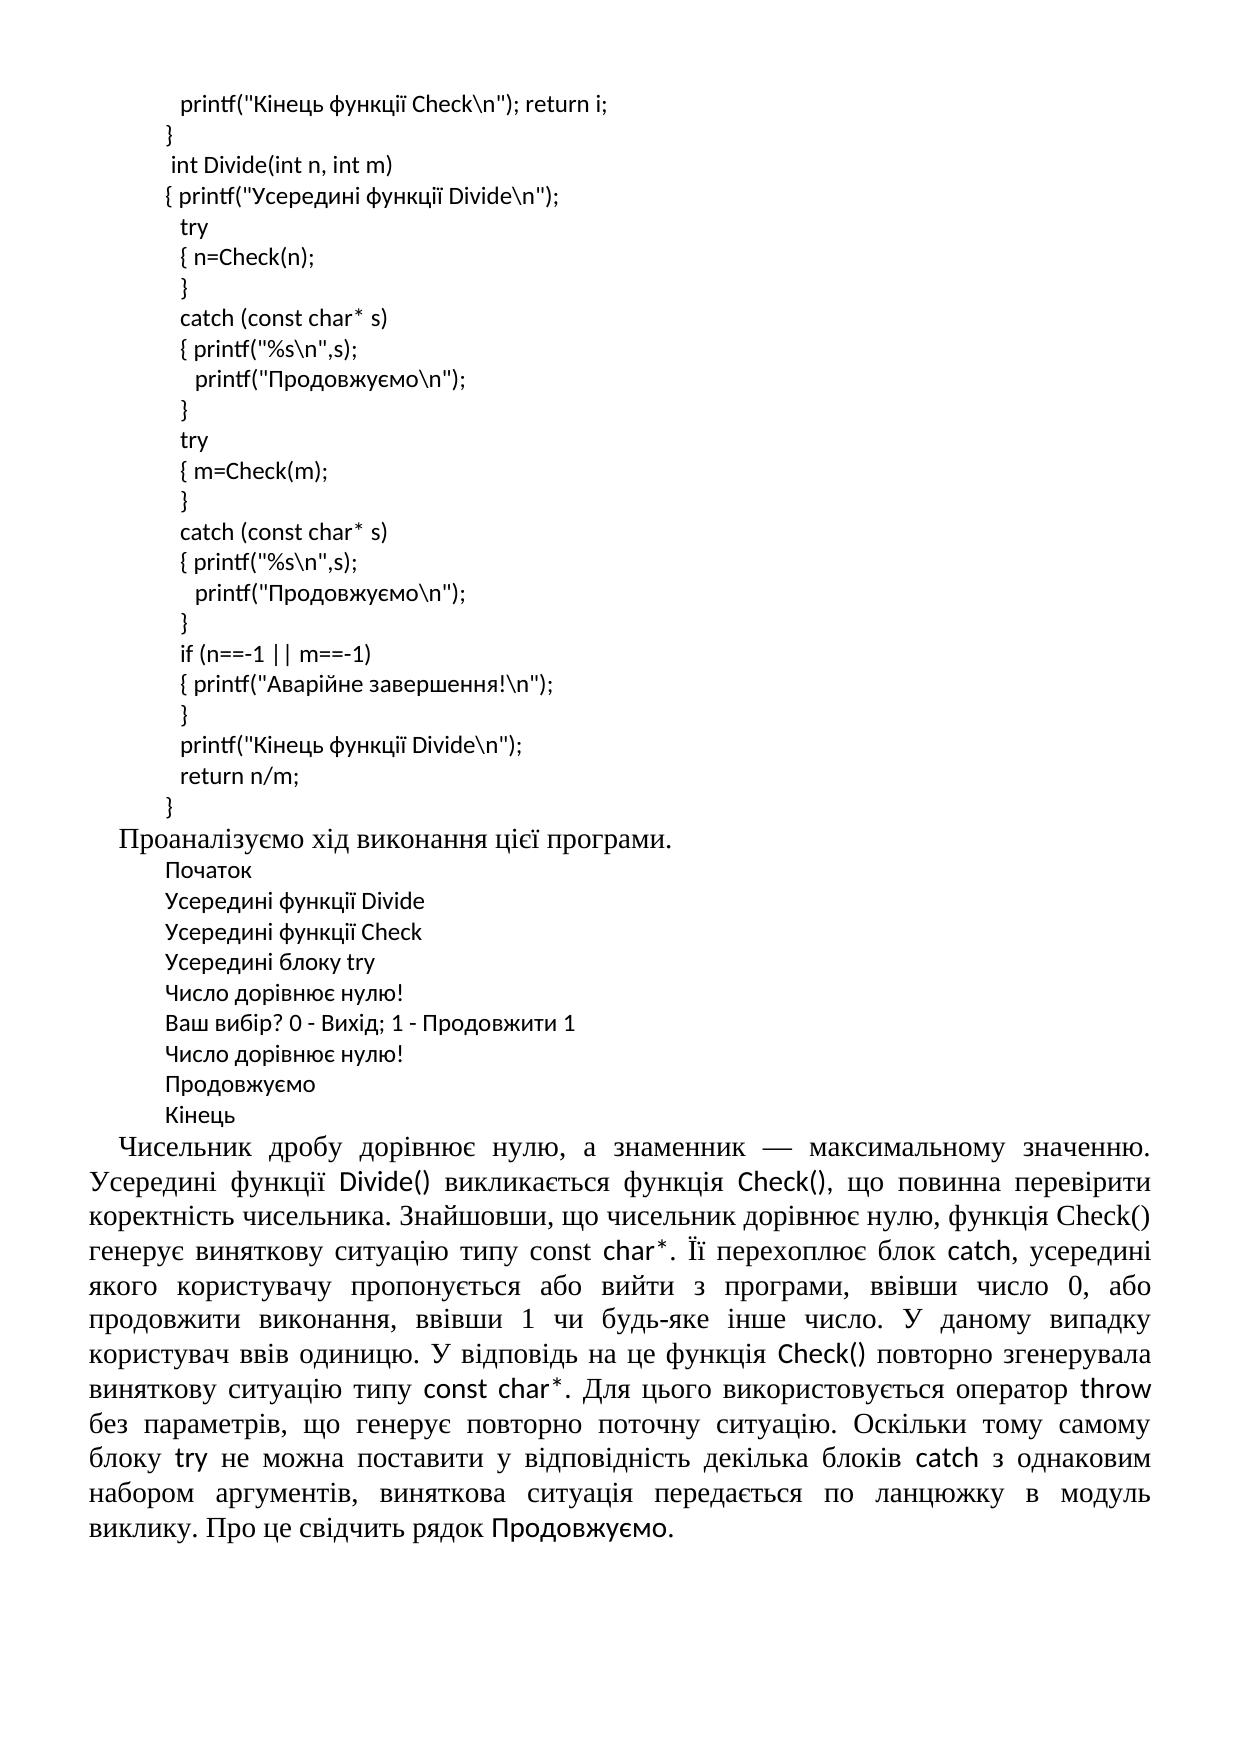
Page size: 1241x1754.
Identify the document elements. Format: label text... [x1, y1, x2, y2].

text if (n==-1 || m==-1) [177, 638, 1152, 668]
text Число дорівнює нулю! [162, 977, 1152, 1007]
text } [162, 791, 1152, 821]
text return n/m; [177, 760, 1152, 791]
text try [177, 211, 1152, 241]
text } [177, 272, 1152, 302]
text { printf("Аварійне завершення!\n"); [177, 668, 1152, 699]
text Усередині функції Check [162, 916, 1152, 946]
text Ваш вибір? 0 - Вихід; 1 - Продовжити 1 [162, 1007, 1152, 1038]
text { printf("Усередині функції Divide\n"); [162, 180, 1152, 211]
text } [177, 394, 1152, 424]
text printf("Кінець функції Divide\n"); [177, 729, 1152, 760]
text try [177, 424, 1152, 455]
text } [162, 119, 1152, 150]
text printf("Продовжуємо\n"); [192, 363, 1152, 394]
text catch (const char* s) [177, 302, 1152, 333]
text { printf("%s\n",s); [177, 546, 1152, 577]
text Усередині блоку try [162, 946, 1152, 977]
text int Divide(int n, int m) [162, 150, 1152, 180]
text catch (const char* s) [177, 516, 1152, 546]
text { printf("%s\n",s); [177, 333, 1152, 363]
text Продовжуємо [162, 1068, 1152, 1099]
text } [177, 485, 1152, 516]
text { n=Check(n); [177, 241, 1152, 272]
text Число дорівнює нулю! [162, 1038, 1152, 1068]
text } [177, 699, 1152, 729]
text } [177, 607, 1152, 638]
text Чисельник дробу дорівнює нулю, а знаменник — максимальному значенню. Усередині функції Divide() викликається функція Check(), що повинна перевірити коректність чисельника. Знайшовши, що чисельник дорівнює нулю, функція Check() генерує виняткову ситуацію типу const char*. Її перехоплює блок catch, усередині якого користувачу пропонується або вийти з програми, ввівши число 0, або продовжити виконання, ввівши 1 чи будь-яке інше число. У даному випадку користувач ввів одиницю. У відповідь на це функція Check() повторно згенерувала виняткову ситуацію типу const char*. Для цього використовується оператор throw без параметрів, що генерує повторно поточну ситуацію. Оскільки тому самому блоку try не можна поставити у відповідність декілька блоків catch з однаковим набором аргументів, виняткова ситуація передається по ланцюжку в модуль виклику. Про це свідчить рядок Продовжуємо. [89, 1129, 1152, 1544]
text Кінець [162, 1099, 1152, 1129]
text Початок [162, 855, 1152, 885]
text printf("Кінець функції Check\n"); return i; [177, 89, 1152, 119]
text printf("Продовжуємо\n"); [192, 577, 1152, 607]
text Проаналізуємо хід виконання цієї програми. [89, 821, 1152, 855]
text { m=Check(m); [177, 455, 1152, 485]
text Усередині функції Divide [162, 885, 1152, 916]
